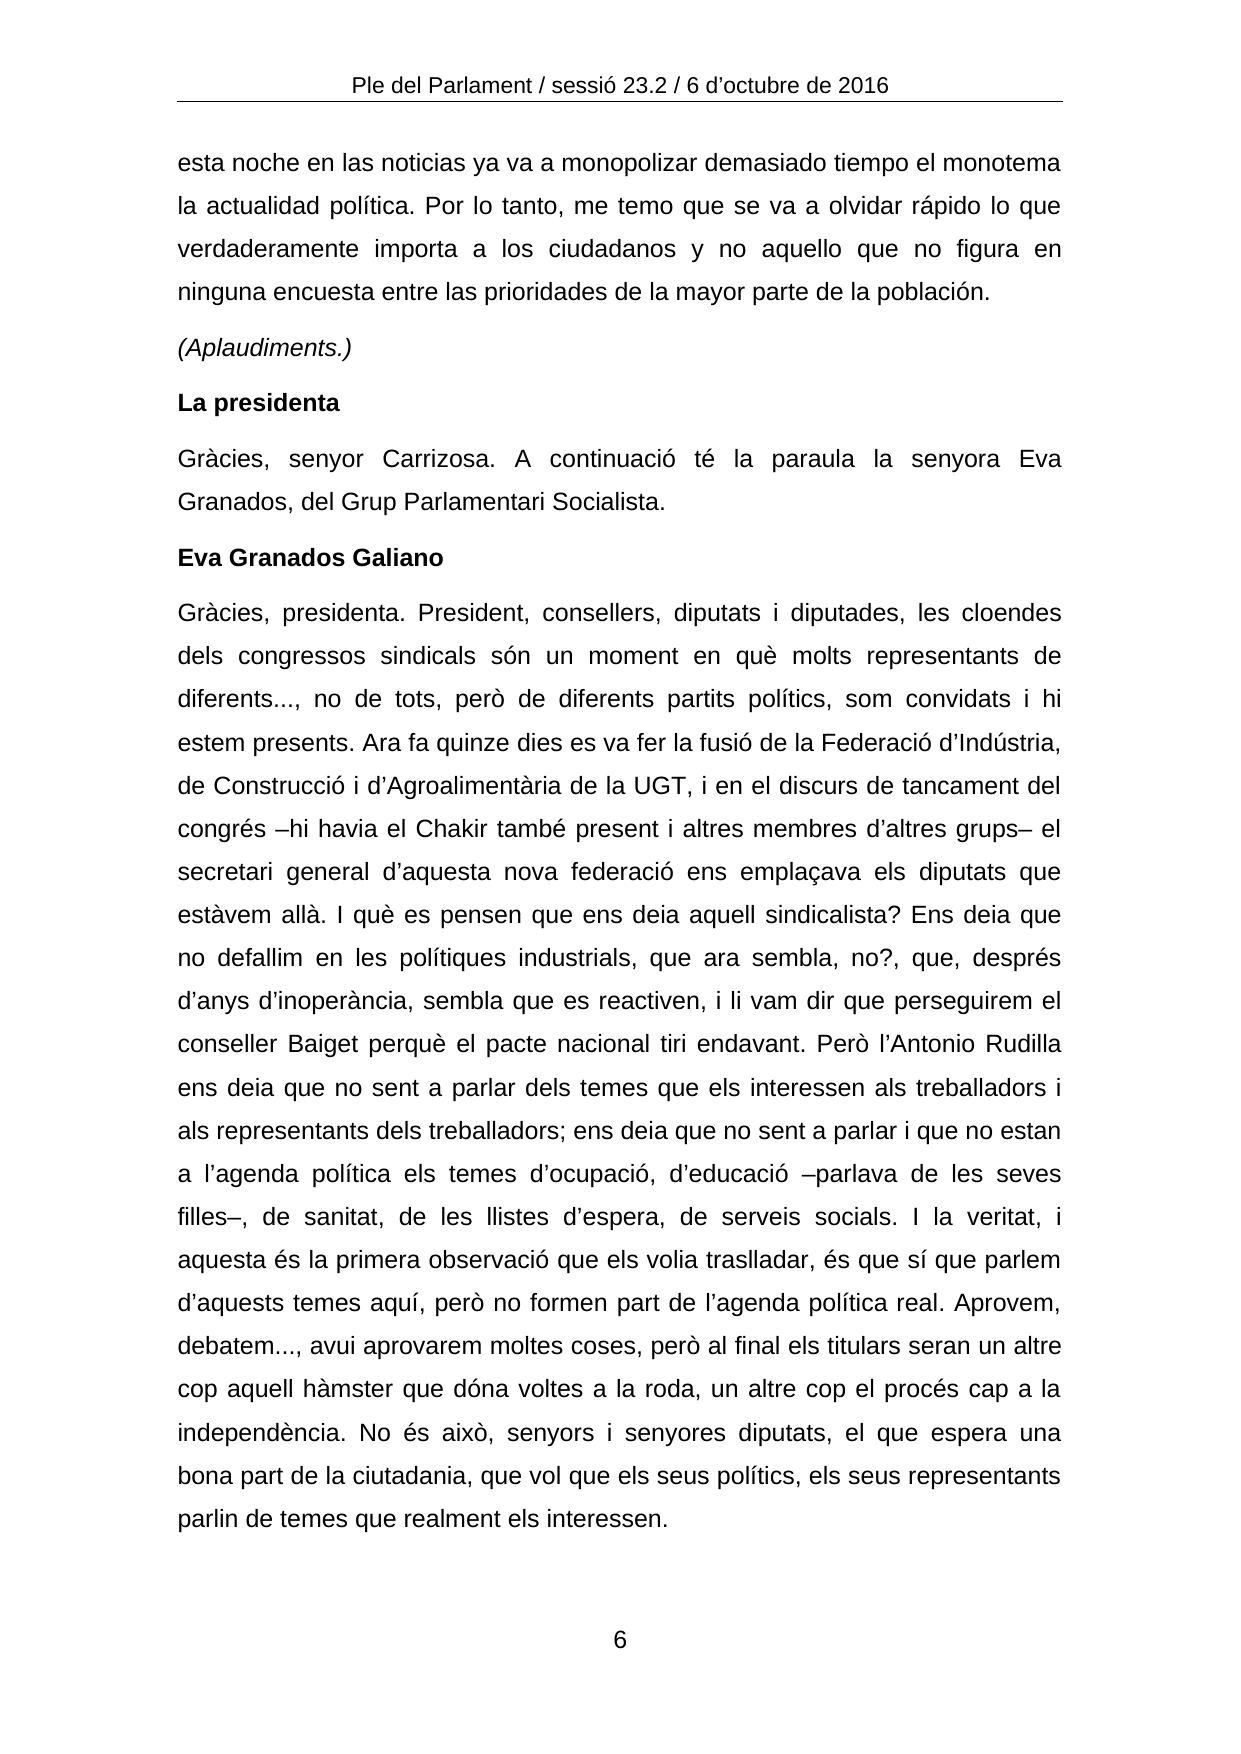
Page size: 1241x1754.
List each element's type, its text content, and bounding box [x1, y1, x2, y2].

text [177, 148, 1063, 306]
text (Aplaudiments.) [177, 333, 1063, 361]
text Eva Granados Galiano [177, 543, 1063, 571]
text Gràcies, presidenta. President, consellers, diputats i diputades, les cloendes dels congressos sindicals són un moment en què molts representants de diferents..., no de tots, però de diferents partits polítics, som convidats i hi estem presents. Ara fa quinze dies es va fer la fusió de la Federació d’Indústria, de Construcció i d’Agroalimentària de la UGT, i en el discurs de tancament del congrés –hi havia el Chakir també present i altres membres d’altres grups– el secretari general d’aquesta nova federació ens emplaçava els diputats que estàvem allà. I què es pensen que ens deia aquell sindicalista? Ens deia que no defallim en les polítiques industrials, que ara sembla, no?, que, després d’anys d’inoperància, sembla que es reactiven, i li vam dir que perseguirem el conseller Baiget perquè el pacte nacional tiri endavant. Però l’Antonio Rudilla ens deia que no sent a parlar dels temes que els interessen als treballadors i als representants dels treballadors; ens deia que no sent a parlar i que no estan a l’agenda política els temes d’ocupació, d’educació –parlava de les seves filles–, de sanitat, de les llistes d’espera, de serveis socials. I la veritat, i aquesta és la primera observació que els volia traslladar, és que sí que parlem d’aquests temes aquí, però no formen part de l’agenda política real. Aprovem, debatem..., avui aprovarem moltes coses, però al final els titulars seran un altre cop aquell hàmster que dóna voltes a la roda, un altre cop el procés cap a la independència. No és això, senyors i senyores diputats, el que espera una bona part de la ciutadania, que vol que els seus polítics, els seus representants parlin de temes que realment els interessen. [177, 598, 1063, 1533]
text La presidenta [177, 388, 1063, 417]
text Gràcies, senyor Carrizosa. A continuació té la paraula la senyora Eva Granados, del Grup Parlamentari Socialista. [177, 444, 1063, 516]
